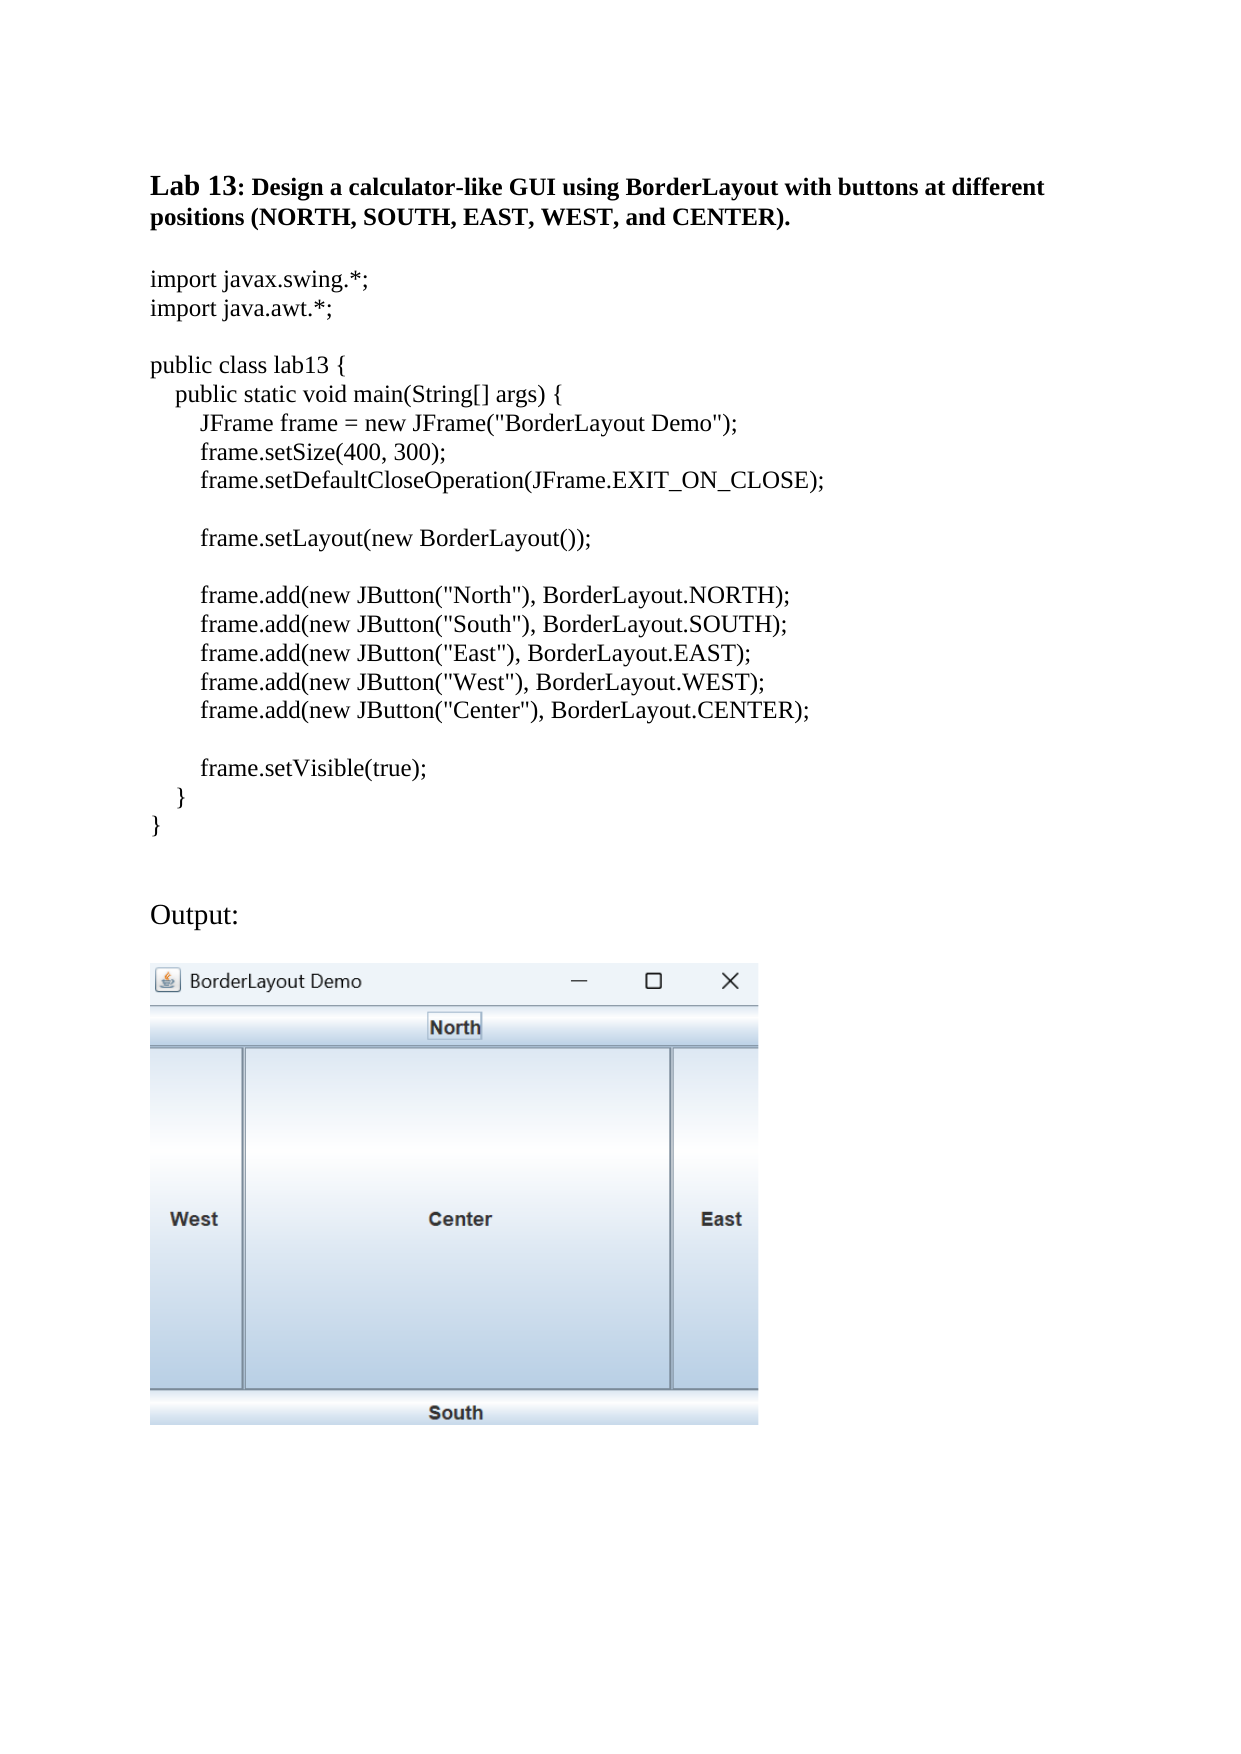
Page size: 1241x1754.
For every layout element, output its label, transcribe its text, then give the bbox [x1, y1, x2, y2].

text frame.add(new JButton("West"), BorderLayout.WEST); [150, 667, 1105, 696]
text frame.setVisible(true); [150, 753, 1105, 782]
text frame.add(new JButton("Center"), BorderLayout.CENTER); [150, 696, 1105, 724]
text frame.add(new JButton("South"), BorderLayout.SOUTH); [150, 609, 1105, 638]
picture [150, 963, 759, 1425]
text frame.setDefaultCloseOperation(JFrame.EXIT_ON_CLOSE); [150, 466, 1105, 494]
text frame.add(new JButton("North"), BorderLayout.NORTH); [150, 581, 1105, 609]
text import javax.swing.*; [150, 264, 1105, 293]
text public class lab13 { [150, 351, 1105, 379]
text frame.add(new JButton("East"), BorderLayout.EAST); [150, 638, 1105, 667]
text frame.setLayout(new BorderLayout()); [150, 523, 1105, 552]
text Output: [150, 897, 1105, 930]
text Lab 13: Design a calculator-like GUI using BorderLayout with buttons at different positions (NORTH, SOUTH, EAST, WEST, and CENTER). [150, 168, 1105, 231]
text frame.setSize(400, 300); [150, 437, 1105, 466]
text } [150, 811, 1105, 839]
text import java.awt.*; [150, 293, 1105, 322]
text } [150, 782, 1105, 811]
text JFrame frame = new JFrame("BorderLayout Demo"); [150, 408, 1105, 437]
text public static void main(String[] args) { [150, 379, 1105, 408]
